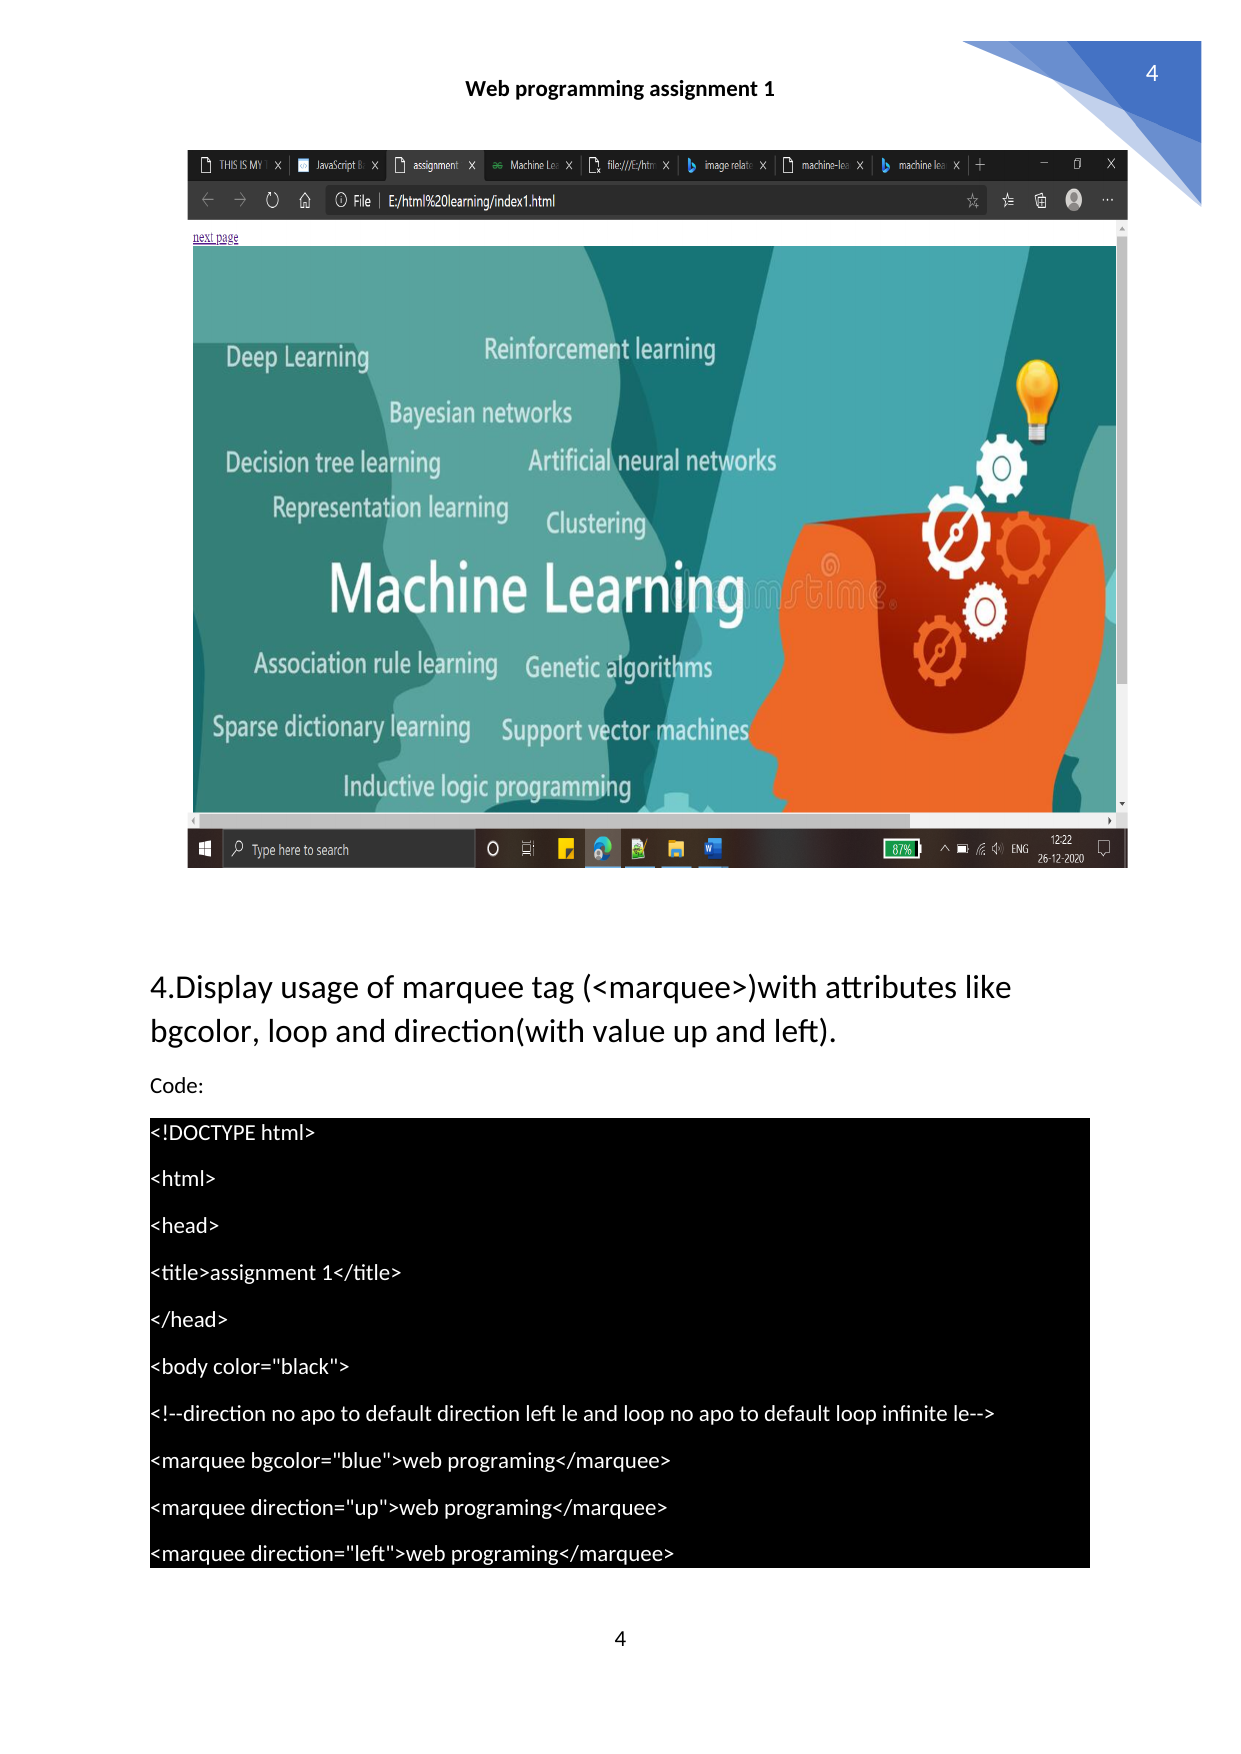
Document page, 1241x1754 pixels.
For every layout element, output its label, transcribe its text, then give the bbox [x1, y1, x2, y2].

text <body color="black"> [150, 1352, 1090, 1380]
text 4.Display usage of marquee tag (<marquee>)with attributes like bgcolor, loop and direction(with value up and left). [150, 966, 1090, 1051]
text <head> [150, 1211, 1090, 1239]
text <html> [150, 1164, 1090, 1193]
text <marquee direction="left">web programing</marquee> [150, 1539, 1090, 1568]
text Code: [150, 1071, 1090, 1099]
text </head> [150, 1305, 1090, 1333]
text <title>assignment 1</title> [150, 1258, 1090, 1286]
text <!DOCTYPE html> [150, 1118, 1090, 1146]
text <!--direction no apo to default direction left le and loop no apo to default loop infinite le--> [150, 1399, 1090, 1427]
picture [187, 41, 1202, 868]
text <marquee bgcolor="blue">web programing</marquee> [150, 1446, 1090, 1474]
text <marquee direction="up">web programing</marquee> [150, 1493, 1090, 1521]
